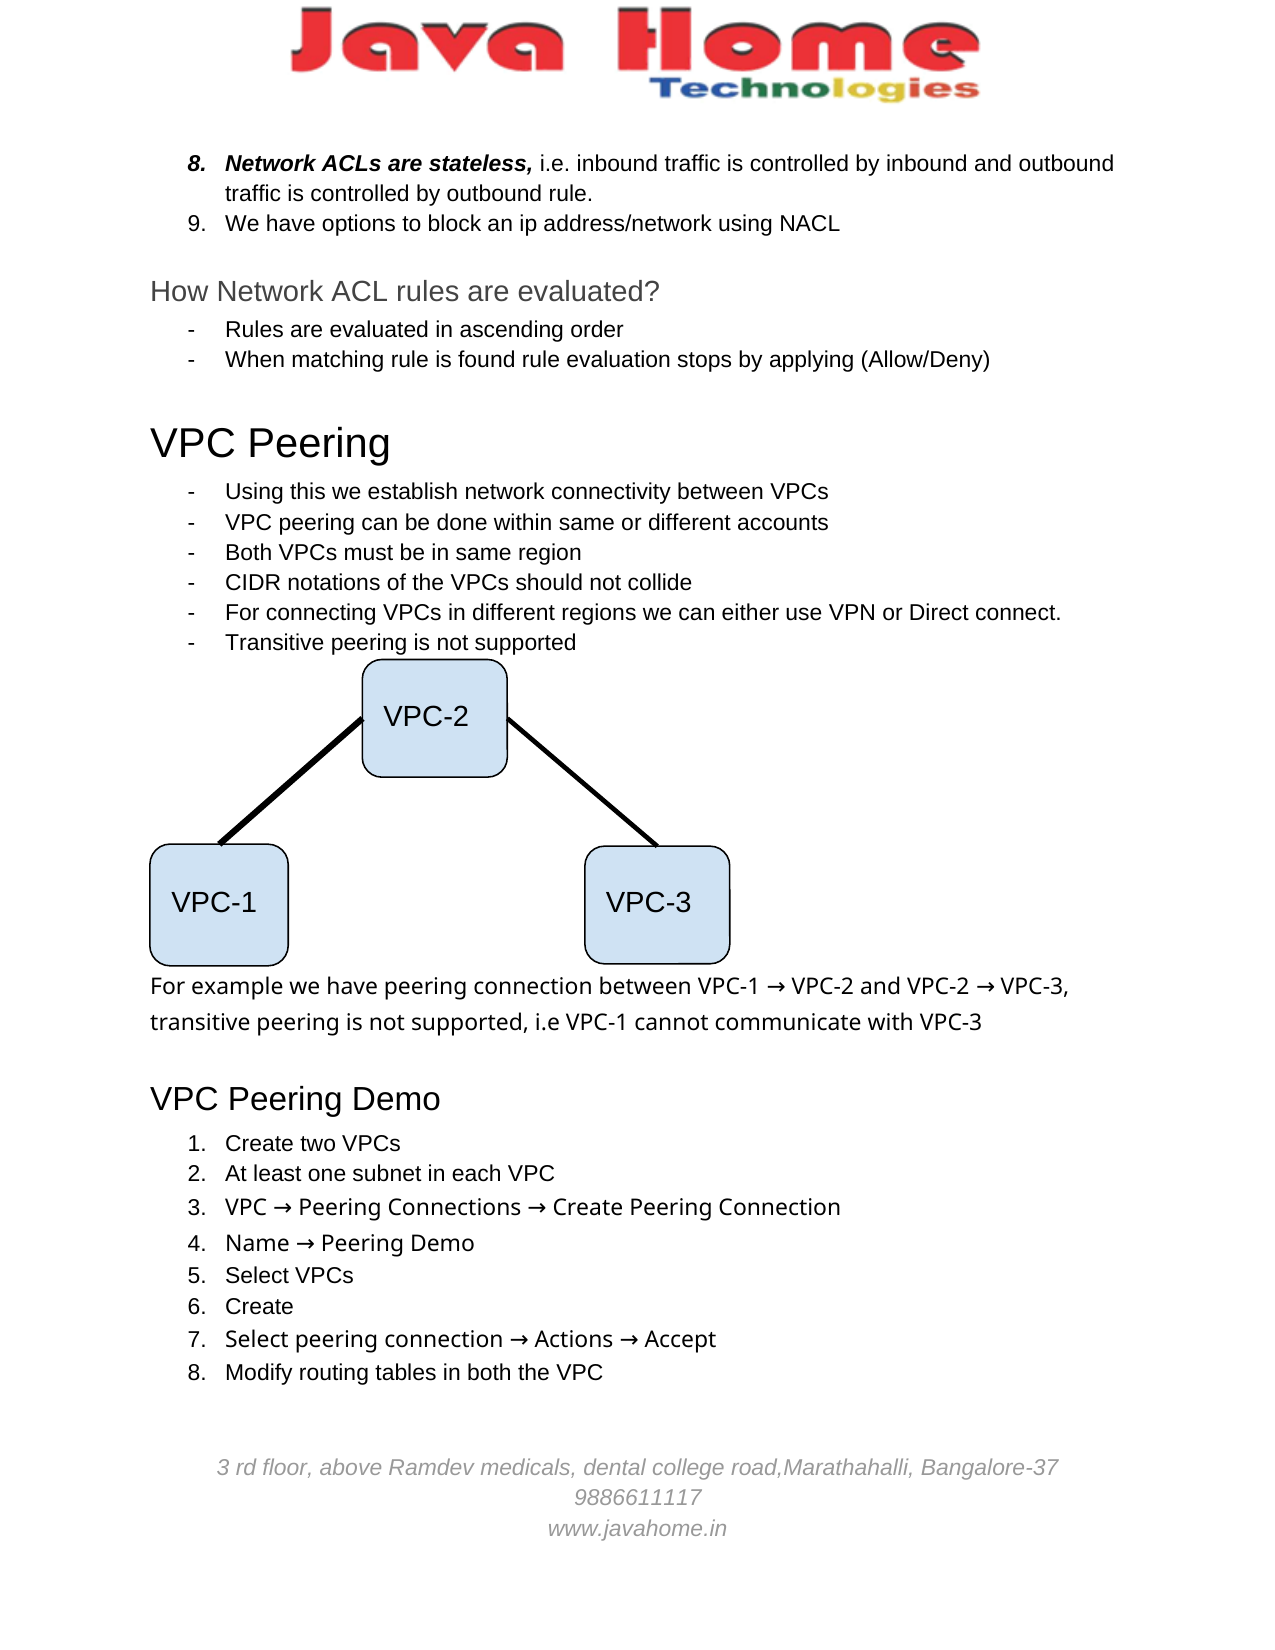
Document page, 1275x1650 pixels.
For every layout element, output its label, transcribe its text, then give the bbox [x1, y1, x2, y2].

subtitle VPC Peering [150, 418, 1125, 466]
list Create [187, 1293, 1125, 1319]
list At least one subnet in each VPC [187, 1160, 1125, 1187]
list Both VPCs must be in same region [187, 539, 1125, 565]
picture [263, 0, 1012, 108]
list Name → Peering Demo [187, 1226, 1125, 1258]
list Select VPCs [187, 1262, 1125, 1289]
list We have options to block an ip address/network using NACL [187, 210, 1125, 237]
list Create two VPCs [187, 1130, 1125, 1156]
list Using this we establish network connectivity between VPCs [187, 478, 1125, 505]
list For connecting VPCs in different regions we can either use VPN or Direct connect. [187, 599, 1125, 626]
list Network ACLs are stateless, i.e. inbound traffic is controlled by inbound and outbound traffic is controlled by outbound rule. [187, 150, 1125, 207]
list Rules are evaluated in ascending order [187, 316, 1125, 342]
list Select peering connection → Actions → Accept [187, 1323, 1125, 1354]
text For example we have peering connection between VPC-1 → VPC-2 and VPC-2 → VPC-3, transitive peering is not supported, i.e VPC-1 cannot communicate with VPC-3 [150, 970, 1125, 1037]
subtitle How Network ACL rules are evaluated? [150, 274, 1125, 307]
list Modify routing tables in both the VPC [187, 1359, 1125, 1385]
list Transitive peering is not supported [187, 629, 1125, 656]
subtitle VPC Peering Demo [150, 1079, 1125, 1118]
list CIDR notations of the VPCs should not collide [187, 569, 1125, 595]
list VPC peering can be done within same or different accounts [187, 508, 1125, 535]
list VPC → Peering Connections → Create Peering Connection [187, 1191, 1125, 1222]
list When matching rule is found rule evaluation stops by applying (Allow/Deny) [187, 346, 1125, 372]
